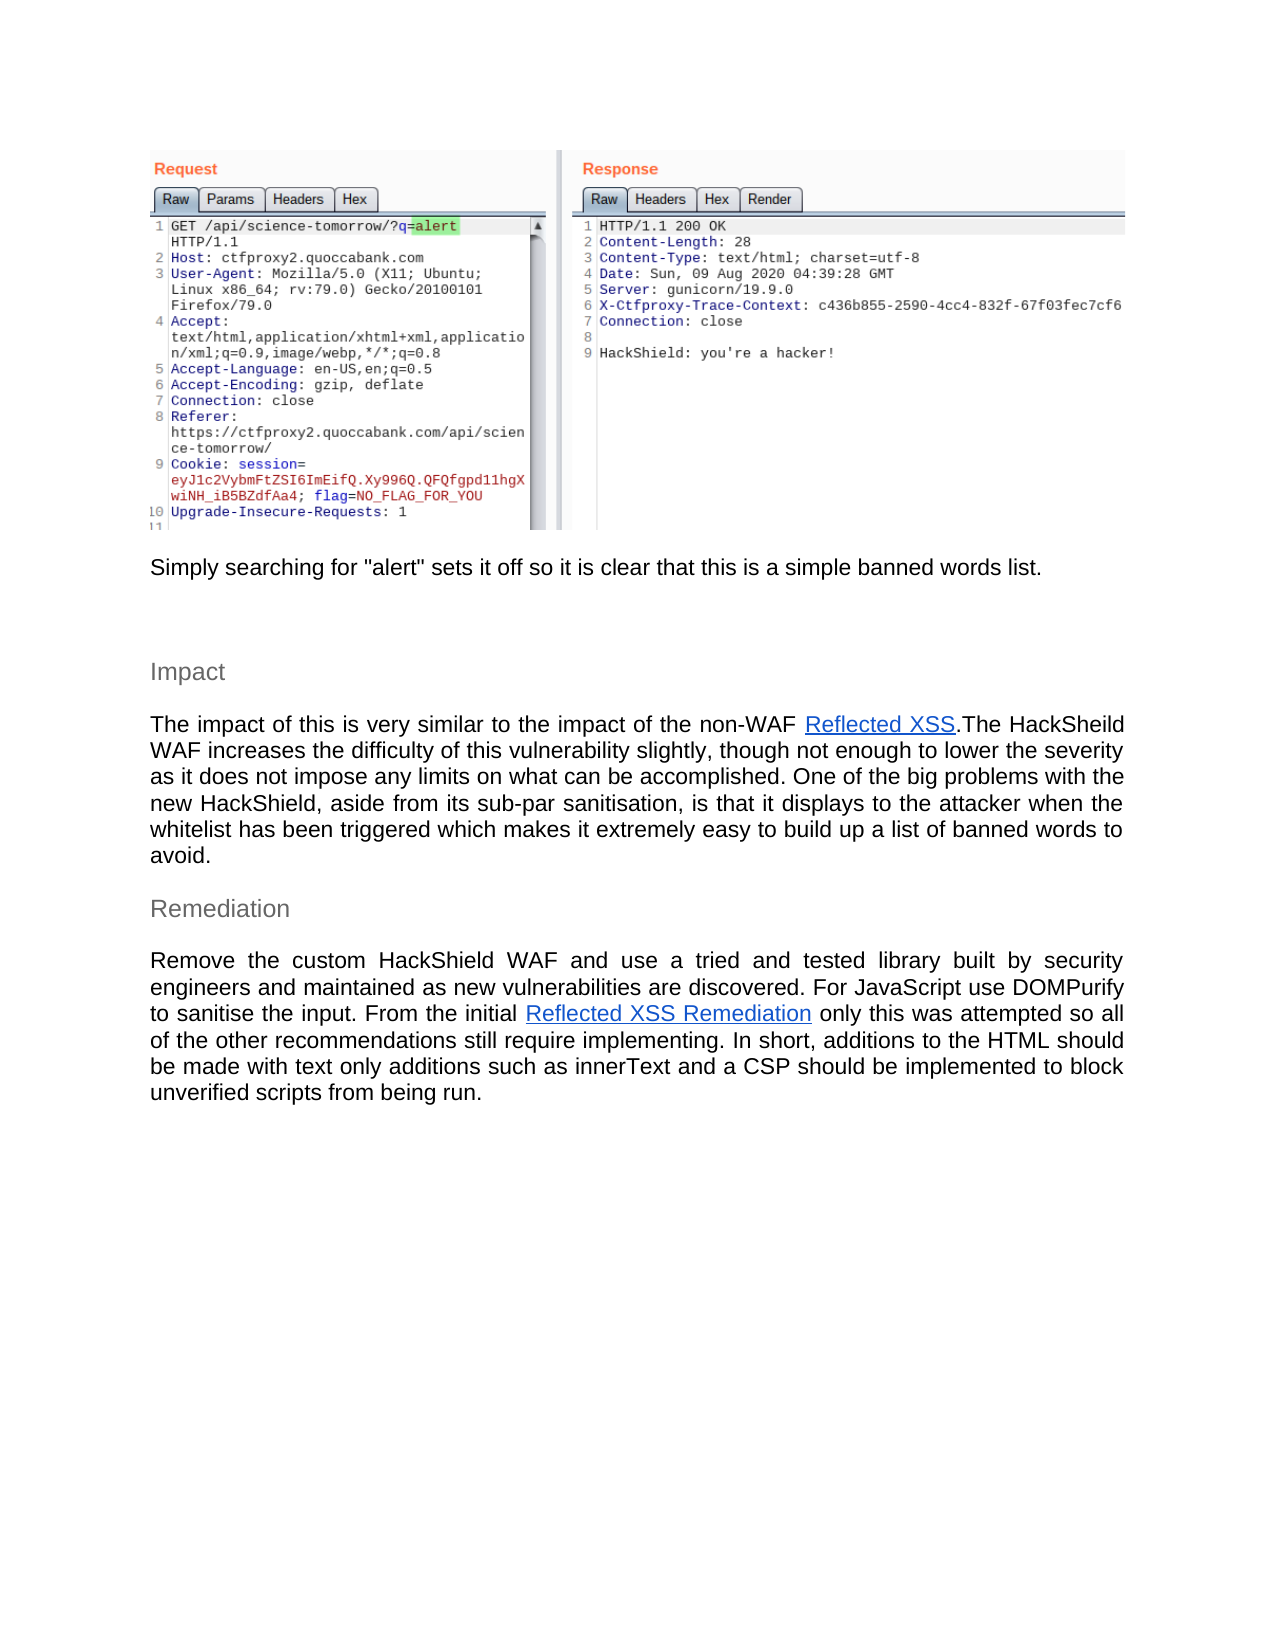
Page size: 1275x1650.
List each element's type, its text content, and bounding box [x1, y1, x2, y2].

picture [150, 150, 1125, 530]
text Remove the custom HackShield WAF and use a tried and tested library built by security engineers and maintained as new vulnerabilities are discovered. For JavaScript use DOMPurify to sanitise the input. From the initial Reflected XSS Remediation only this was attempted so all of the other recommendations still require implementing. In short, additions to the HTML should be made with text only additions such as innerText and a CSP should be implemented to block unverified scripts from being run. [150, 947, 1125, 1106]
subtitle Remediation [150, 894, 1125, 922]
text Simply searching for "alert" sets it off so it is clear that this is a simple banned words list. [150, 554, 1125, 581]
subtitle Impact [150, 657, 1125, 686]
text The impact of this is very similar to the impact of the non-WAF Reflected XSS.The HackSheild WAF increases the difficulty of this vulnerability slightly, though not enough to lower the severity as it does not impose any limits on what can be accomplished. One of the big problems with the new HackShield, aside from its sub-par sanitisation, is that it displays to the attacker when the whitelist has been triggered which makes it extremely easy to build up a list of banned words to avoid. [150, 711, 1125, 869]
